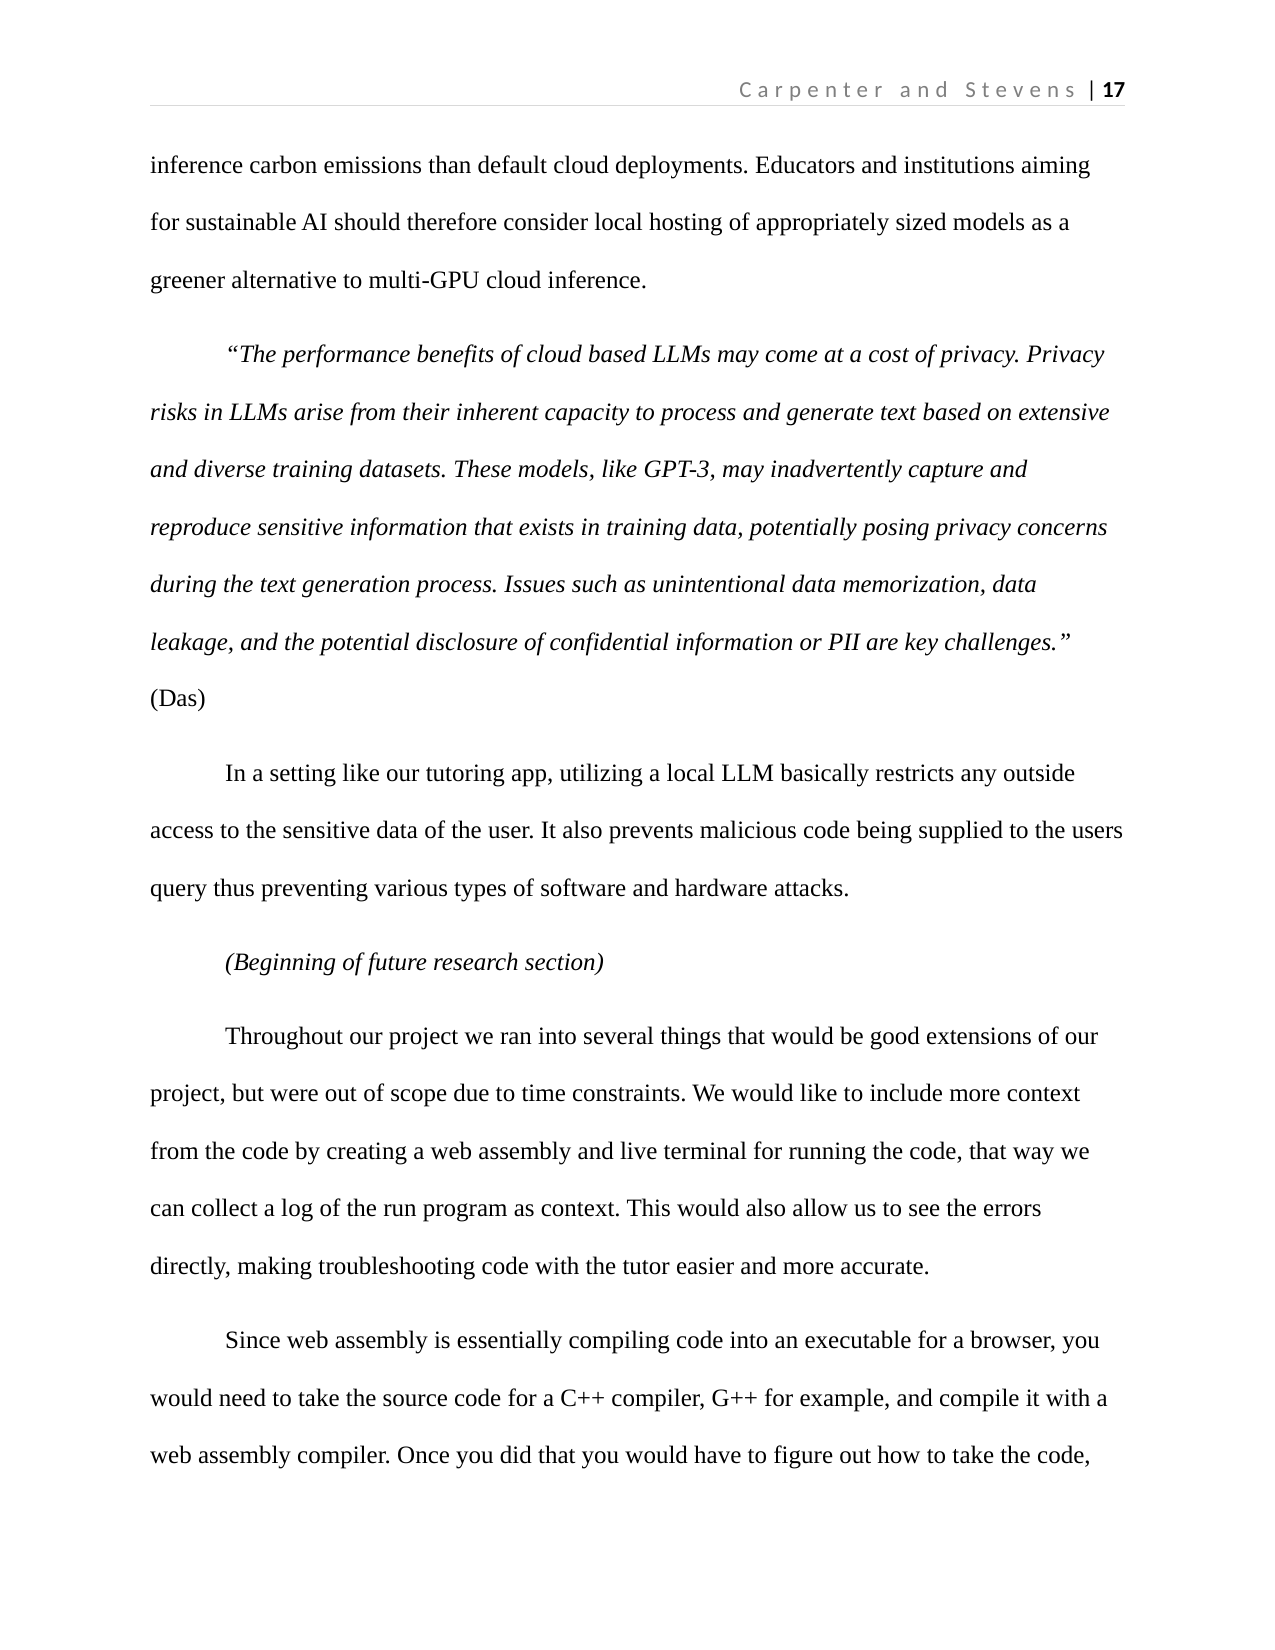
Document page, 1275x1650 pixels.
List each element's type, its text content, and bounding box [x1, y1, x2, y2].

text (Beginning of future research section) [150, 947, 1125, 976]
text “The performance benefits of cloud based LLMs may come at a cost of privacy. Privacy risks in LLMs arise from their inherent capacity to process and generate text based on extensive and diverse training datasets. These models, like GPT-3, may inadvertently capture and reproduce sensitive information that exists in training data, potentially posing privacy concerns during the text generation process. Issues such as unintentional data memorization, data leakage, and the potential disclosure of confidential information or PII are key challenges.” [150, 339, 1125, 712]
text In a setting like our tutoring app, utilizing a local LLM basically restricts any outside access to the sensitive data of the user. It also prevents malicious code being supplied to the users query thus preventing various types of software and hardware attacks. [150, 758, 1125, 901]
text Throughout our project we ran into several things that would be good extensions of our project, but were out of scope due to time constraints. We would like to include more context from the code by creating a web assembly and live terminal for running the code, that way we can collect a log of the run program as context. This would also allow us to see the errors directly, making troubleshooting code with the tutor easier and more accurate. [150, 1021, 1125, 1280]
